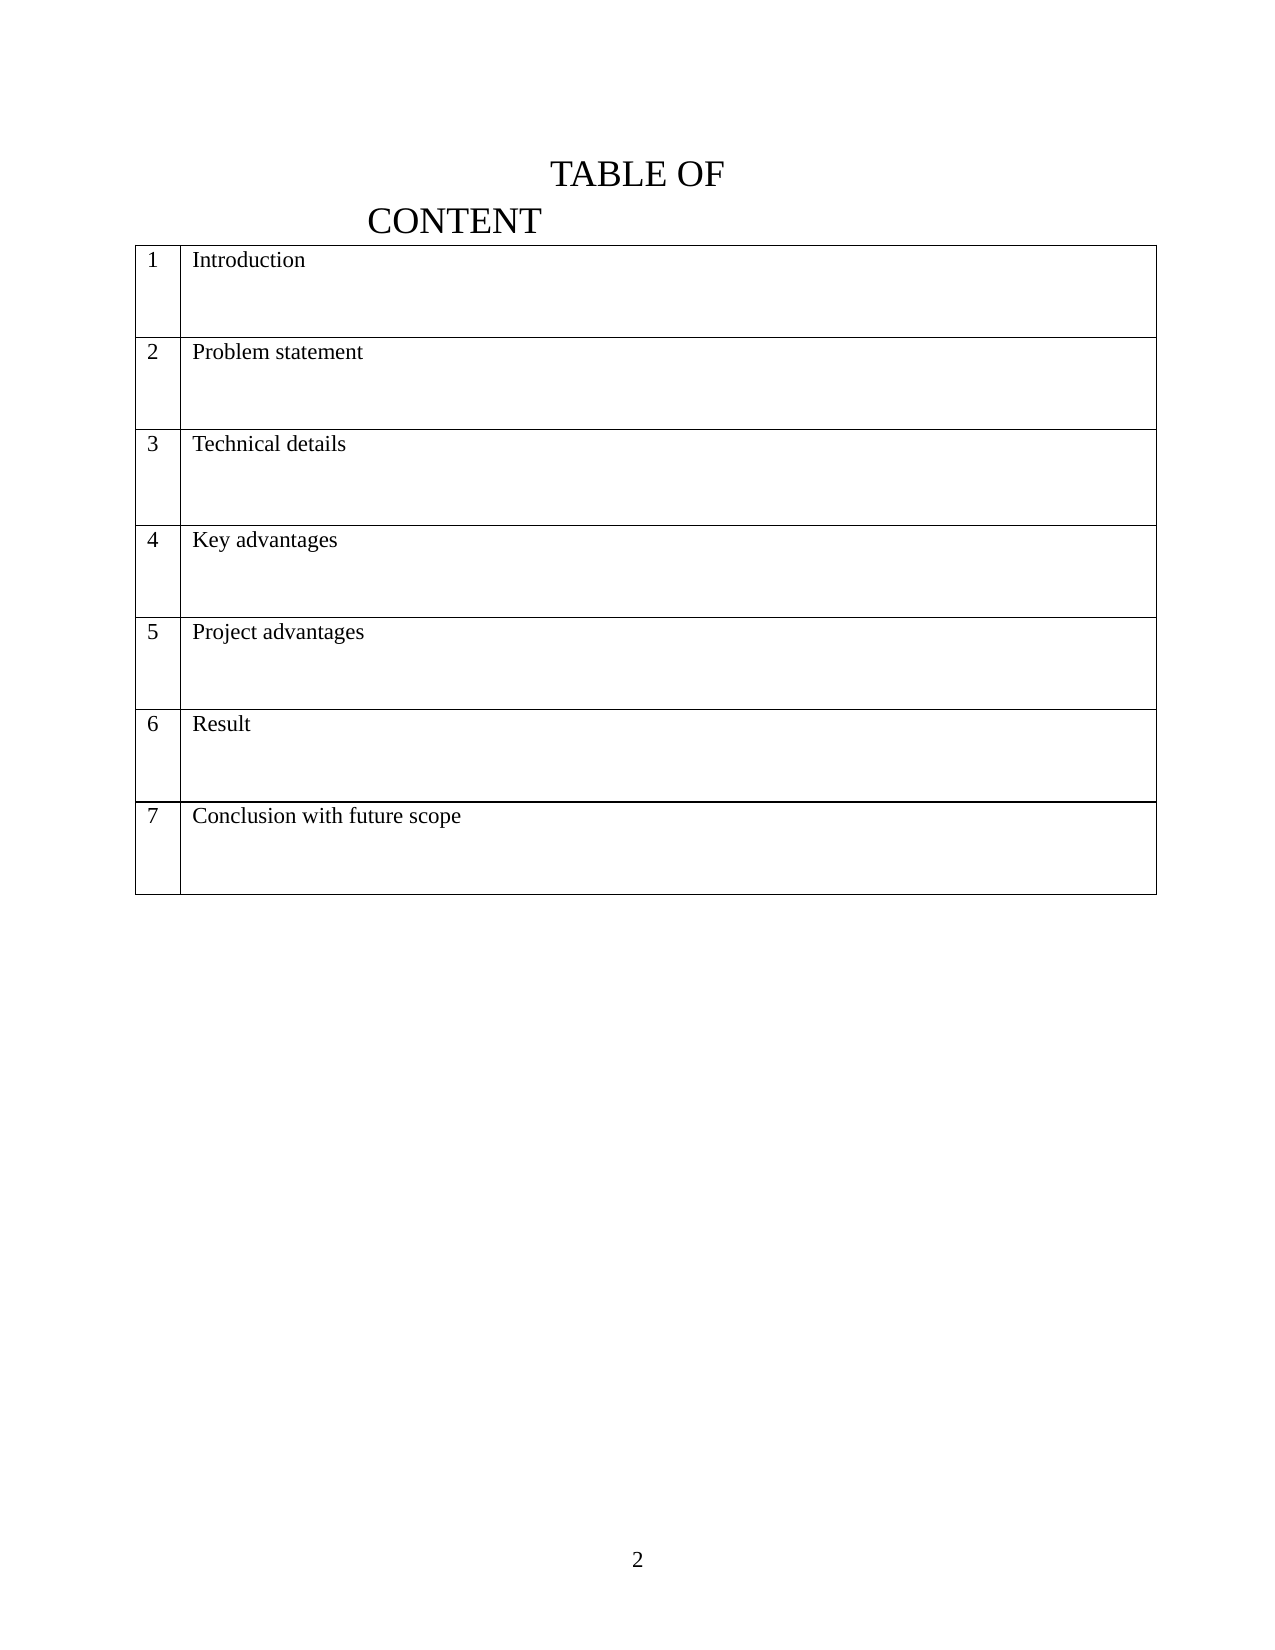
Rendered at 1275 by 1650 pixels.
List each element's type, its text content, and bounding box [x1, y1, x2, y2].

table_cell Key advantages [181, 526, 1156, 617]
table_cell Project advantages [181, 618, 1156, 709]
table_cell 5 [136, 618, 180, 709]
text TABLE OF CONTENT [136, 151, 773, 241]
table_cell 7 [136, 803, 180, 893]
table_header 1 [136, 246, 180, 337]
table_cell Problem statement [181, 338, 1156, 429]
table_cell 4 [136, 526, 180, 617]
table_cell Technical details [181, 430, 1156, 525]
table_cell 2 [136, 338, 180, 429]
table_header Introduction [181, 246, 1156, 337]
table_cell 6 [136, 710, 180, 801]
table_cell Conclusion with future scope [181, 803, 1156, 893]
table_cell Result [181, 710, 1156, 801]
table_cell 3 [136, 430, 180, 525]
